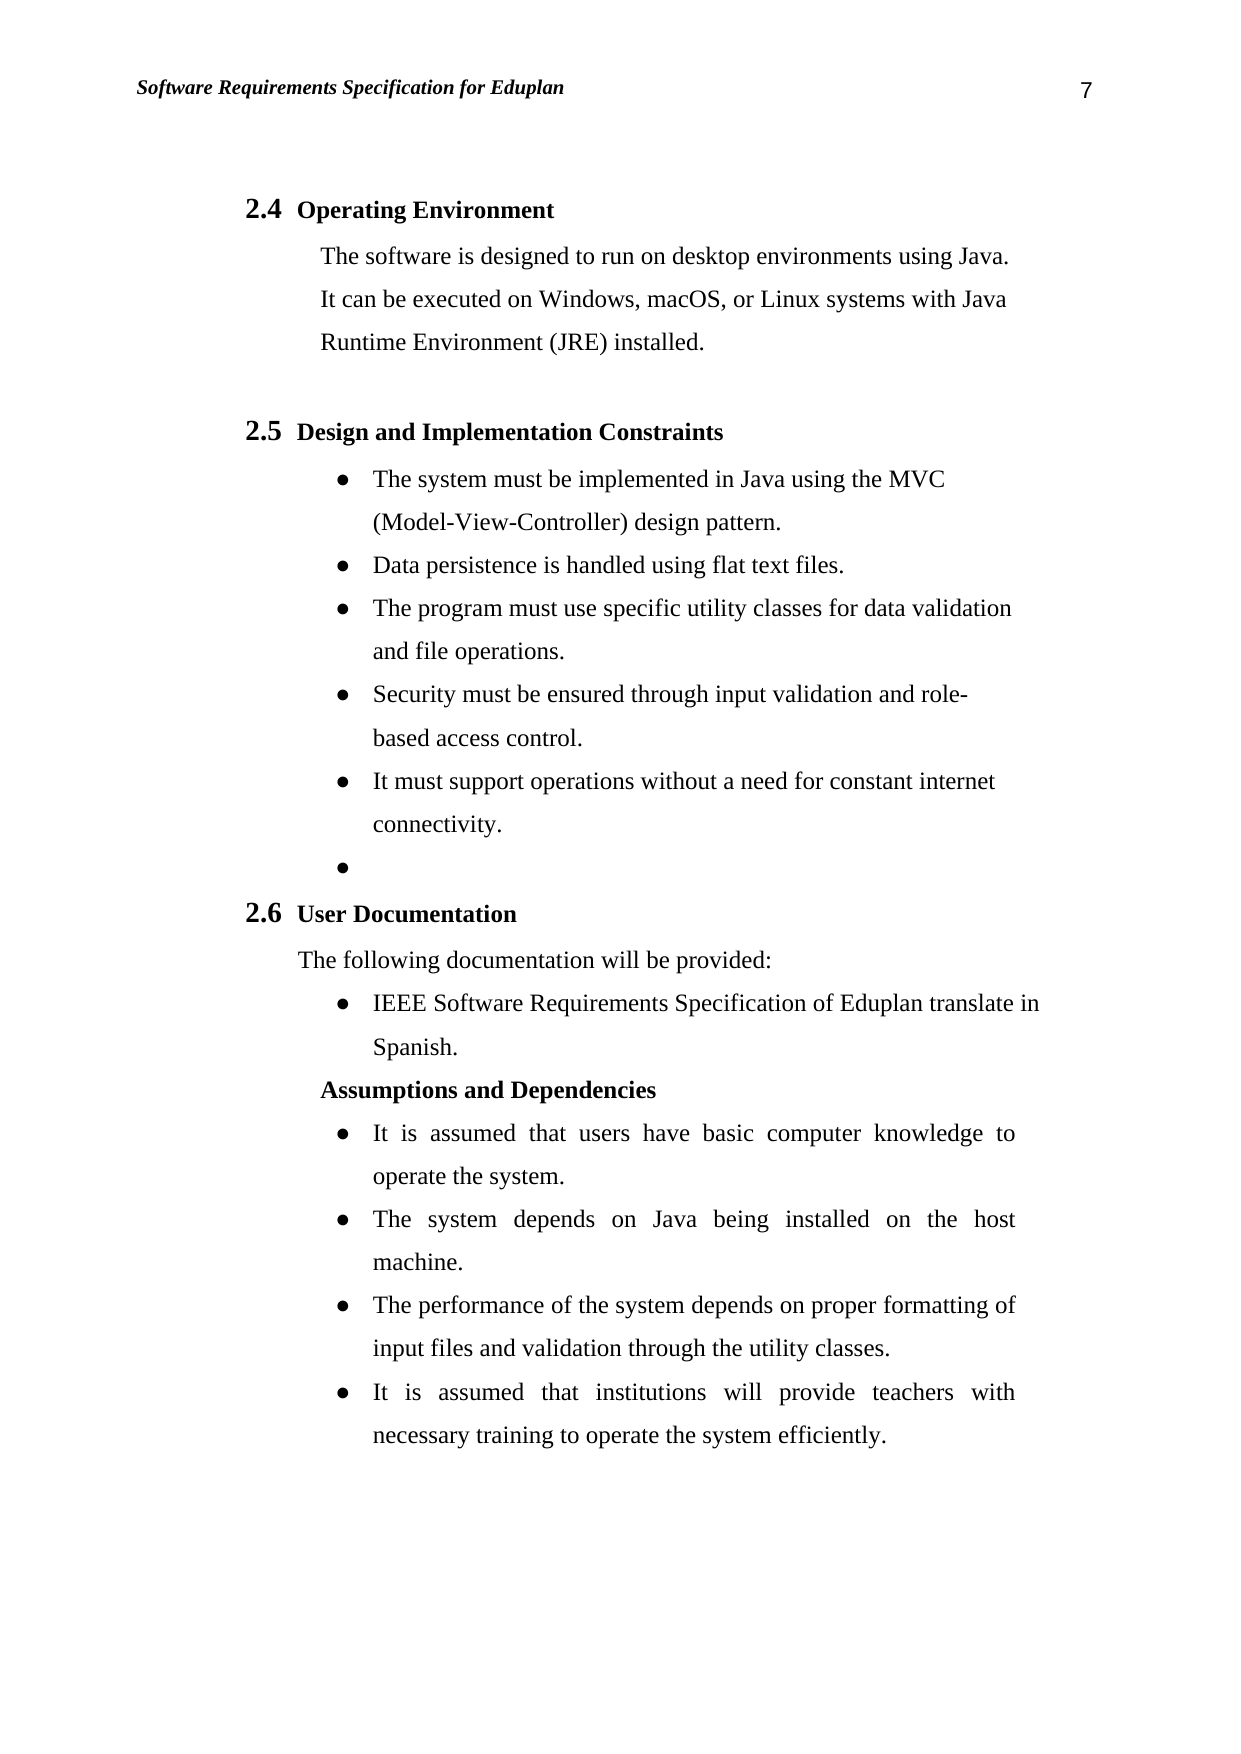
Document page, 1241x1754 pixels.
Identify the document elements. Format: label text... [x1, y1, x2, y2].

list It must support operations without a need for constant internet connectivity. [335, 766, 1020, 838]
list IEEE Software Requirements Specification of Eduplan translate in Spanish. [335, 988, 1093, 1060]
text The following documentation will be provided: [298, 945, 1093, 974]
list It is assumed that users have basic computer knowledge to operate the system. [335, 1118, 1016, 1190]
text The software is designed to run on desktop environments using Java. It can be executed on Windows, macOS, or Linux systems with Java Runtime Environment (JRE) installed. [320, 241, 1020, 356]
list The program must use specific utility classes for data validation and file operations. [335, 593, 1020, 665]
subtitle Operating Environment [245, 191, 1093, 224]
list The performance of the system depends on proper formatting of input files and validation through the utility classes. [335, 1290, 1016, 1362]
list The system depends on Java being installed on the host machine. [335, 1204, 1016, 1276]
list Data persistence is handled using flat text files. [335, 550, 1020, 579]
subtitle Design and Implementation Constraints [245, 413, 1093, 447]
list Security must be ensured through input validation and role-based access control. [335, 679, 1020, 751]
text Assumptions and Dependencies [320, 1075, 1016, 1103]
list It is assumed that institutions will provide teachers with necessary training to operate the system efficiently. [335, 1377, 1016, 1448]
subtitle User Documentation [245, 895, 1093, 929]
list The system must be implemented in Java using the MVC (Model-View-Controller) design pattern. [335, 464, 1020, 536]
